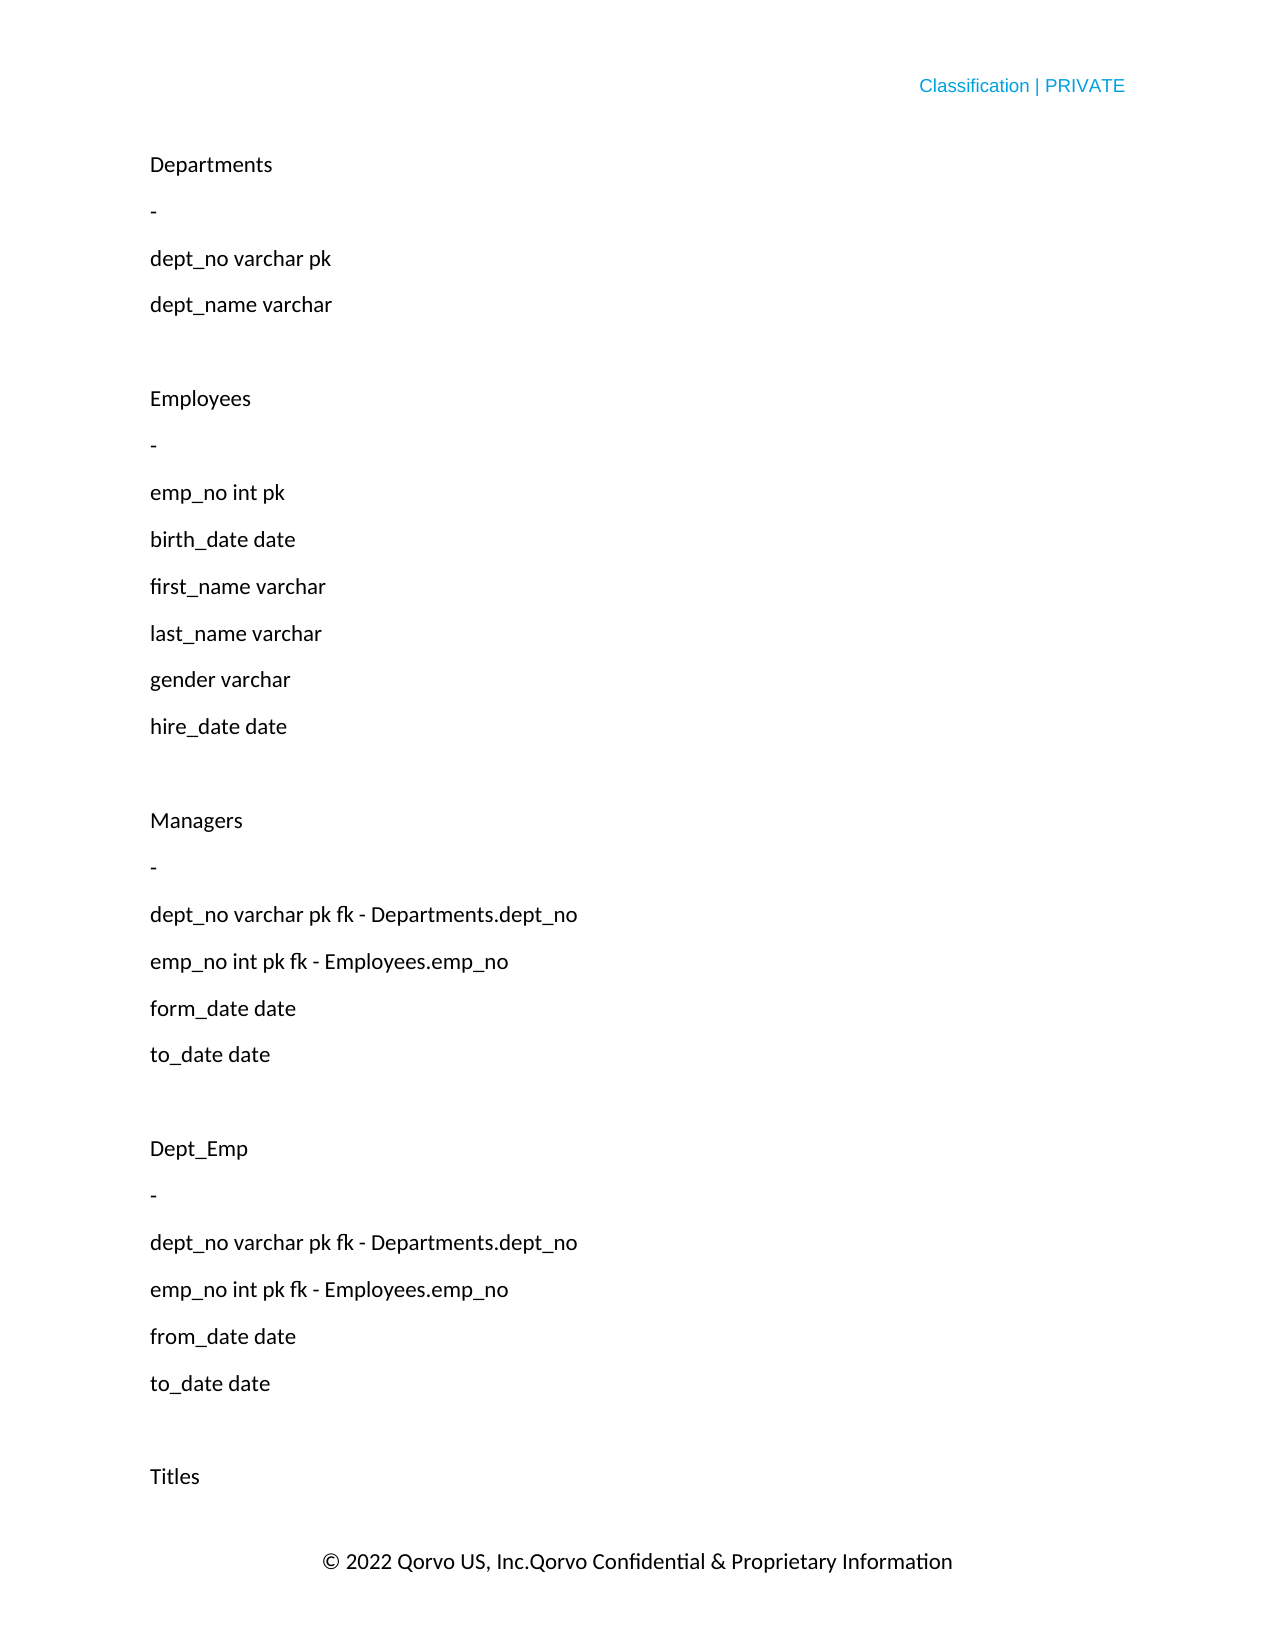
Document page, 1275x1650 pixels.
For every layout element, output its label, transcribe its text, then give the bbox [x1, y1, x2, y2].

text gender varchar [150, 666, 1125, 694]
text - [150, 431, 1125, 459]
text birth_date date [150, 525, 1125, 553]
text Employees [150, 384, 1125, 412]
text emp_no int pk [150, 478, 1125, 506]
text - [150, 853, 1125, 881]
text Titles [150, 1462, 1125, 1491]
text dept_name varchar [150, 291, 1125, 319]
text Dept_Emp [150, 1134, 1125, 1162]
text from_date date [150, 1322, 1125, 1350]
text Managers [150, 806, 1125, 834]
text to_date date [150, 1041, 1125, 1069]
text - [150, 197, 1125, 225]
text dept_no varchar pk [150, 244, 1125, 272]
text last_name varchar [150, 619, 1125, 647]
text dept_no varchar pk fk - Departments.dept_no [150, 1228, 1125, 1256]
text first_name varchar [150, 572, 1125, 600]
text - [150, 1181, 1125, 1209]
text form_date date [150, 994, 1125, 1022]
text emp_no int pk fk - Employees.emp_no [150, 947, 1125, 975]
text Departments [150, 150, 1125, 178]
text to_date date [150, 1369, 1125, 1397]
text hire_date date [150, 712, 1125, 741]
text emp_no int pk fk - Employees.emp_no [150, 1275, 1125, 1303]
text dept_no varchar pk fk - Departments.dept_no [150, 900, 1125, 928]
